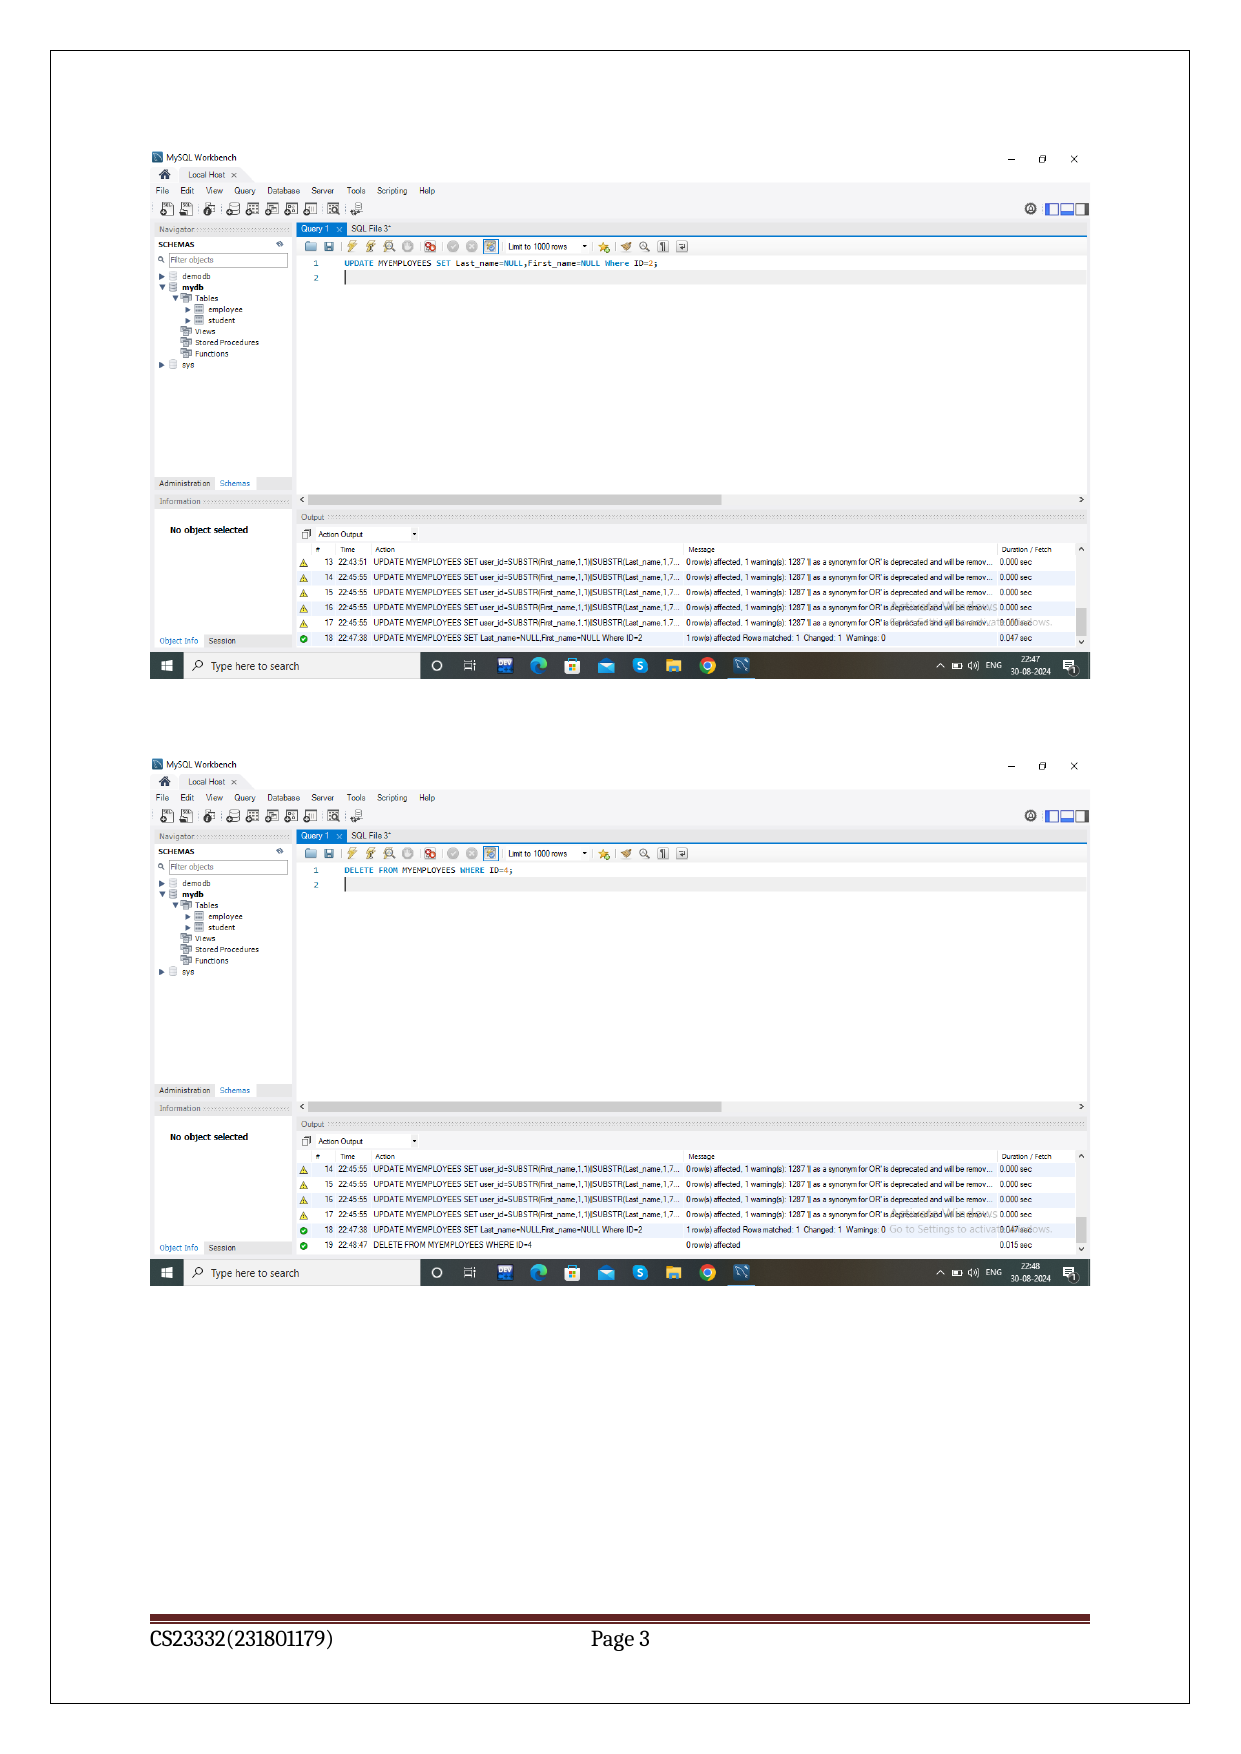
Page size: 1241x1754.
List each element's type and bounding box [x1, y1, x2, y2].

picture [150, 150, 1091, 679]
picture [150, 756, 1091, 1286]
